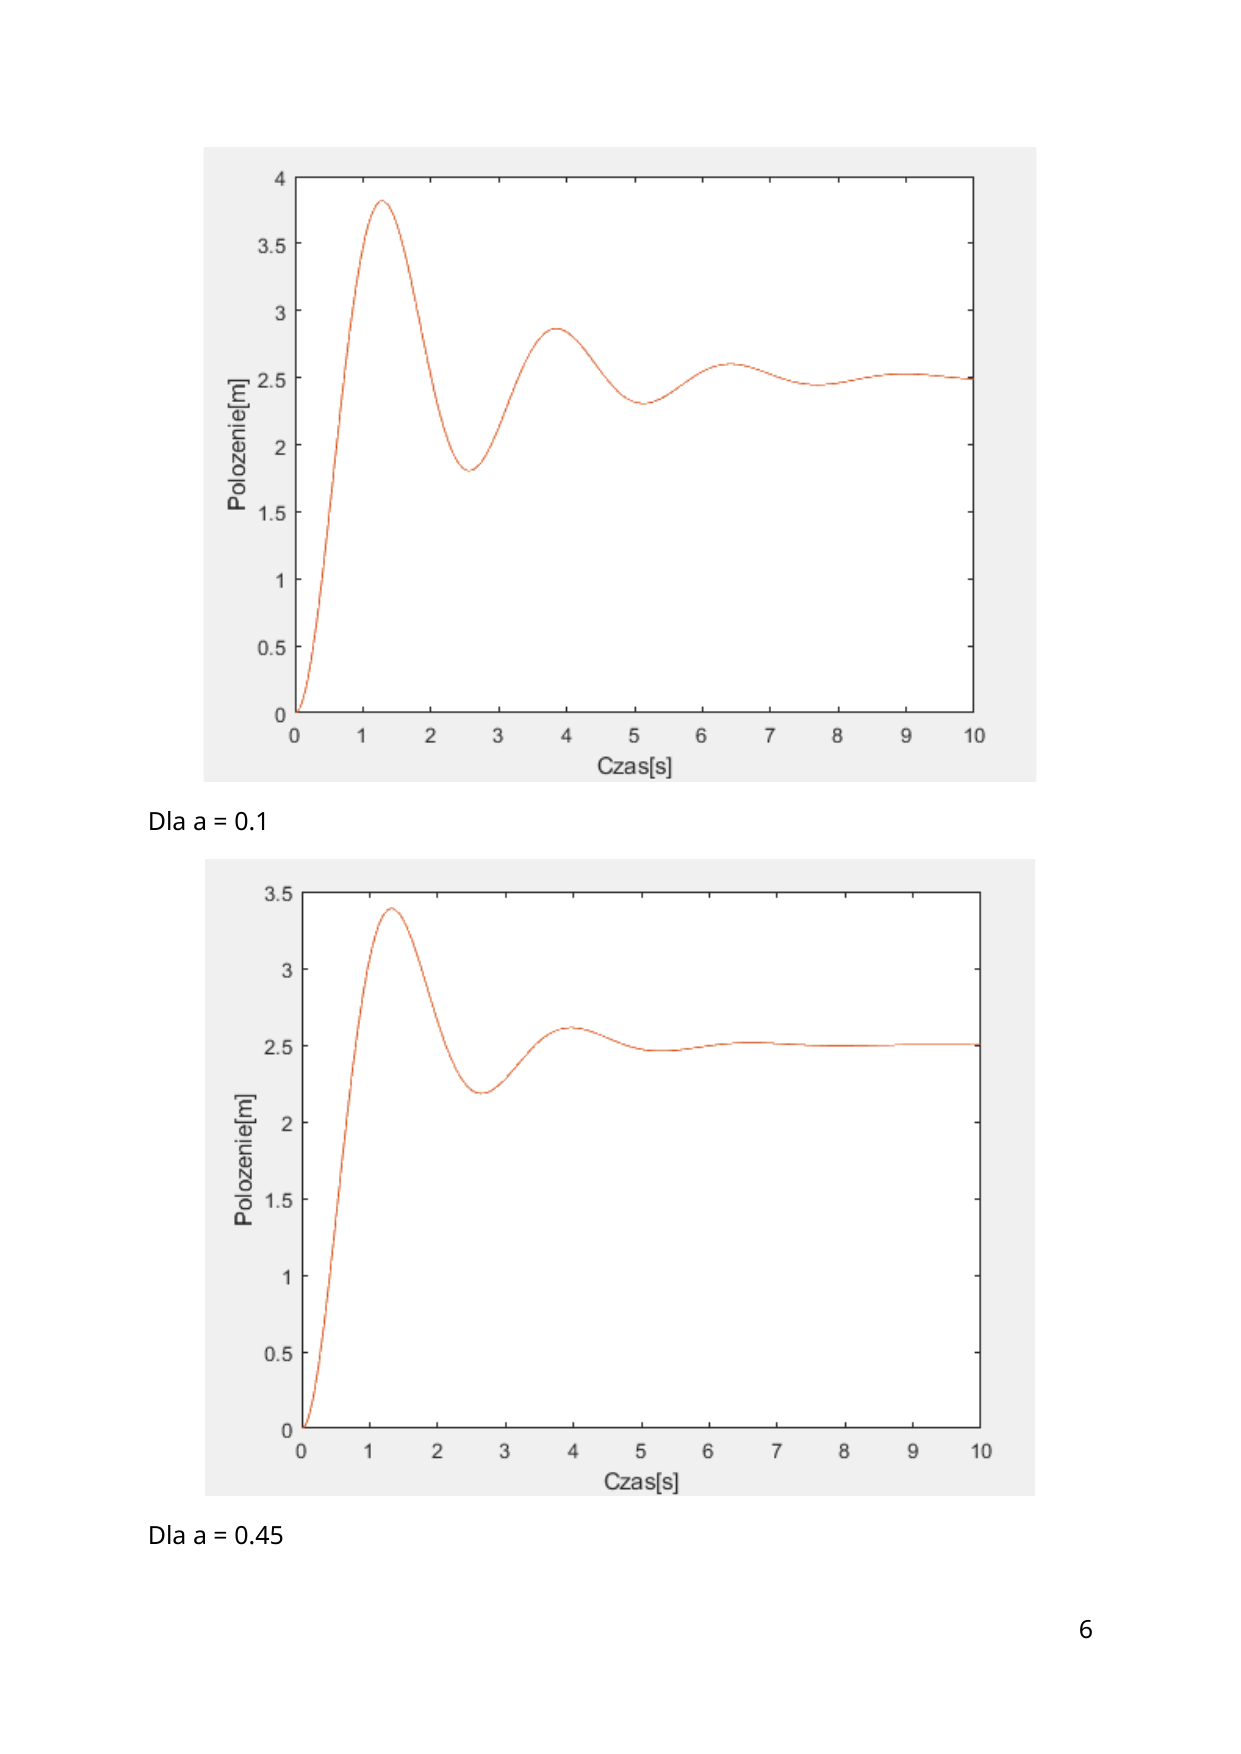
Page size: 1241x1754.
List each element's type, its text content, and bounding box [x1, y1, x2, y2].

text Dla a = 0.1 [148, 804, 1093, 838]
text Dla a = 0.45 [148, 1517, 1093, 1552]
picture [205, 859, 1035, 1496]
picture [203, 147, 1037, 782]
